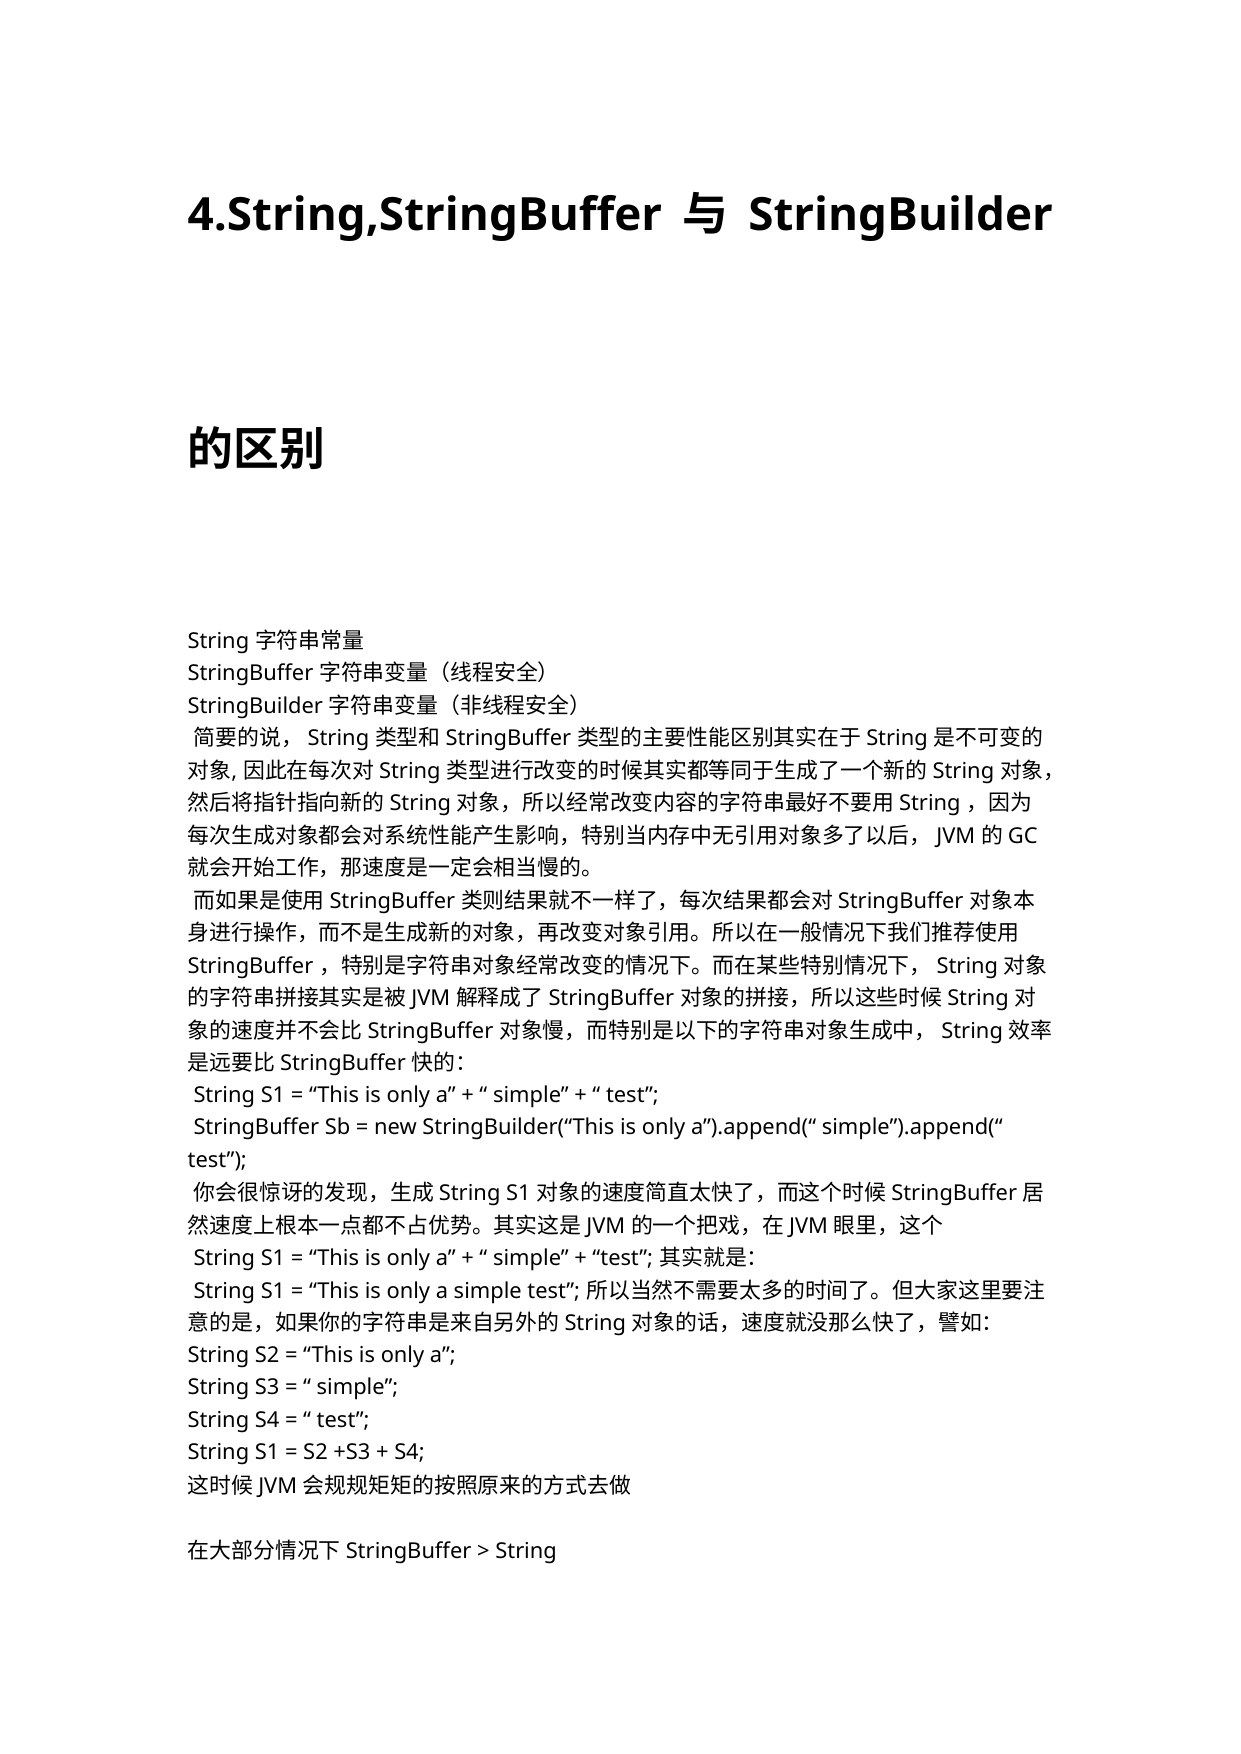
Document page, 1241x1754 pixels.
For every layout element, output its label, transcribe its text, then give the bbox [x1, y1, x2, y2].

subtitle 4.String,StringBuffer与StringBuilder的区别 [187, 162, 1053, 494]
text String 字符串常量 StringBuffer 字符串变量（线程安全） StringBuilder 字符串变量（非线程安全） 简要的说， String 类型和 StringBuffer 类型的主要性能区别其实在于 String 是不可变的对象, 因此在每次对 String 类型进行改变的时候其实都等同于生成了一个新的 String 对象，然后将指针指向新的 String 对象，所以经常改变内容的字符串最好不要用 String ，因为每次生成对象都会对系统性能产生影响，特别当内存中无引用对象多了以后， JVM 的 GC 就会开始工作，那速度是一定会相当慢的。 而如果是使用 StringBuffer 类则结果就不一样了，每次结果都会对 StringBuffer 对象本身进行操作，而不是生成新的对象，再改变对象引用。所以在一般情况下我们推荐使用 StringBuffer ，特别是字符串对象经常改变的情况下。而在某些特别情况下， String 对象的字符串拼接其实是被 JVM 解释成了 StringBuffer 对象的拼接，所以这些时候 String 对象的速度并不会比 StringBuffer 对象慢，而特别是以下的字符串对象生成中， String 效率是远要比 StringBuffer 快的： String S1 = “This is only a” + “ simple” + “ test”; StringBuffer Sb = new StringBuilder(“This is only a”).append(“ simple”).append(“ test”); 你会很惊讶的发现，生成 String S1 对象的速度简直太快了，而这个时候 StringBuffer 居然速度上根本一点都不占优势。其实这是 JVM 的一个把戏，在 JVM 眼里，这个 String S1 = “This is only a” + “ simple” + “test”; 其实就是： String S1 = “This is only a simple test”; 所以当然不需要太多的时间了。但大家这里要注意的是，如果你的字符串是来自另外的 String 对象的话，速度就没那么快了，譬如： String S2 = “This is only a”; String S3 = “ simple”; String S4 = “ test”; String S1 = S2 +S3 + S4; 这时候 JVM 会规规矩矩的按照原来的方式去做 [187, 622, 1053, 1500]
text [187, 1500, 1053, 1565]
